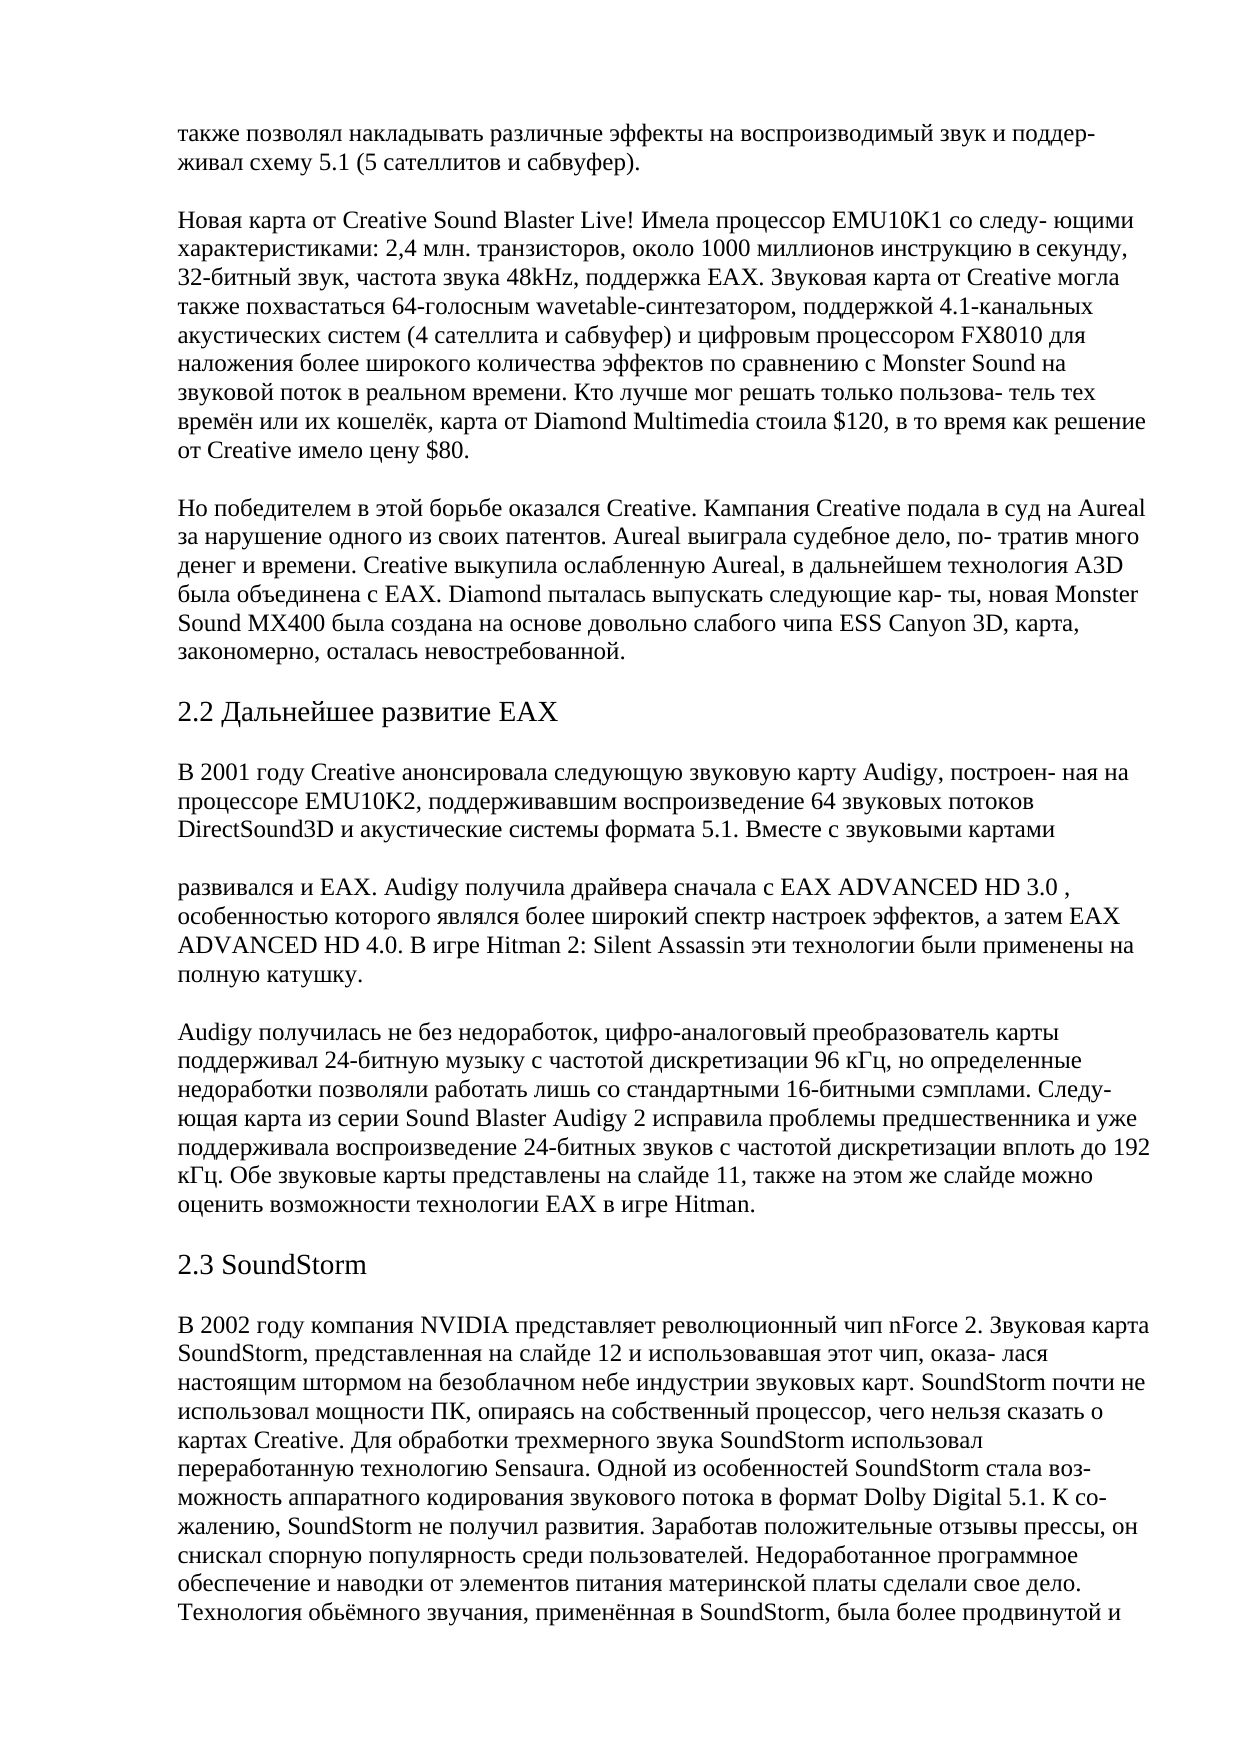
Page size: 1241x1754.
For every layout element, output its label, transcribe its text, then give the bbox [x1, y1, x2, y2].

text Новая карта от Creative Sound Blaster Live! Имела процессор EMU10K1 со следу- ющими характеристиками: 2,4 млн. транзисторов, около 1000 миллионов инструкцию в секунду, 32-битный звук, частота звука 48kHz, поддержка EAX. Звуковая карта от Creative могла также похвастаться 64-голосным wavetable-синтезатором, поддержкой 4.1-канальных акустических систем (4 сателлита и сабвуфер) и цифровым процессором FX8010 для наложения более широкого количества эффектов по сравнению с Monster Sound на звуковой поток в реальном времени. Кто лучше мог решать только пользова- тель тех времён или их кошелёк, карта от Diamond Multimedia стоила $120, в то время как решение от Creative имело цену $80. [177, 205, 1152, 463]
text развивался и EAX. Audigy получила драйвера сначала с EAX ADVANCED HD 3.0 , особенностью которого являлся более широкий спектр настроек эффектов, а затем EAX ADVANCED HD 4.0. В игре Hitman 2: Silent Assassin эти технологии были применены на полную катушку. [177, 872, 1152, 987]
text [177, 1310, 1152, 1626]
text 2.3 SoundStorm [177, 1247, 1152, 1281]
text Но победителем в этой борьбе оказался Creative. Кампания Creative подала в суд на Aureal за нарушение одного из своих патентов. Aureal выиграла судебное дело, по- тратив много денег и времени. Creative выкупила ослабленную Aureal, в дальнейшем технология A3D была объединена с EAX. Diamond пыталась выпускать следующие кар- ты, новая Monster Sound MX400 была создана на основе довольно слабого чипа ESS Canyon 3D, карта, закономерно, осталась невостребованной. [177, 493, 1152, 665]
text Audigy получилась не без недоработок, цифро-аналоговый преобразователь карты поддерживал 24-битную музыку с частотой дискретизации 96 кГц, но определенные недоработки позволяли работать лишь со стандартными 16-битными сэмплами. Следу- ющая карта из серии Sound Blaster Audigy 2 исправила проблемы предшественника и уже поддерживала воспроизведение 24-битных звуков с частотой дискретизации вплоть до 192 кГц. Обе звуковые карты представлены на слайде 11, также на этом же слайде можно оценить возможности технологии EAX в игре Hitman. [177, 1017, 1152, 1218]
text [177, 118, 1152, 176]
text В 2001 году Creative анонсировала следующую звуковую карту Audigy, построен- ная на процессоре EMU10K2, поддерживавшим воспроизведение 64 звуковых потоков DirectSound3D и акустические системы формата 5.1. Вместе с звуковыми картами [177, 757, 1152, 843]
text 2.2 Дальнейшее развитие EAX [177, 694, 1152, 728]
